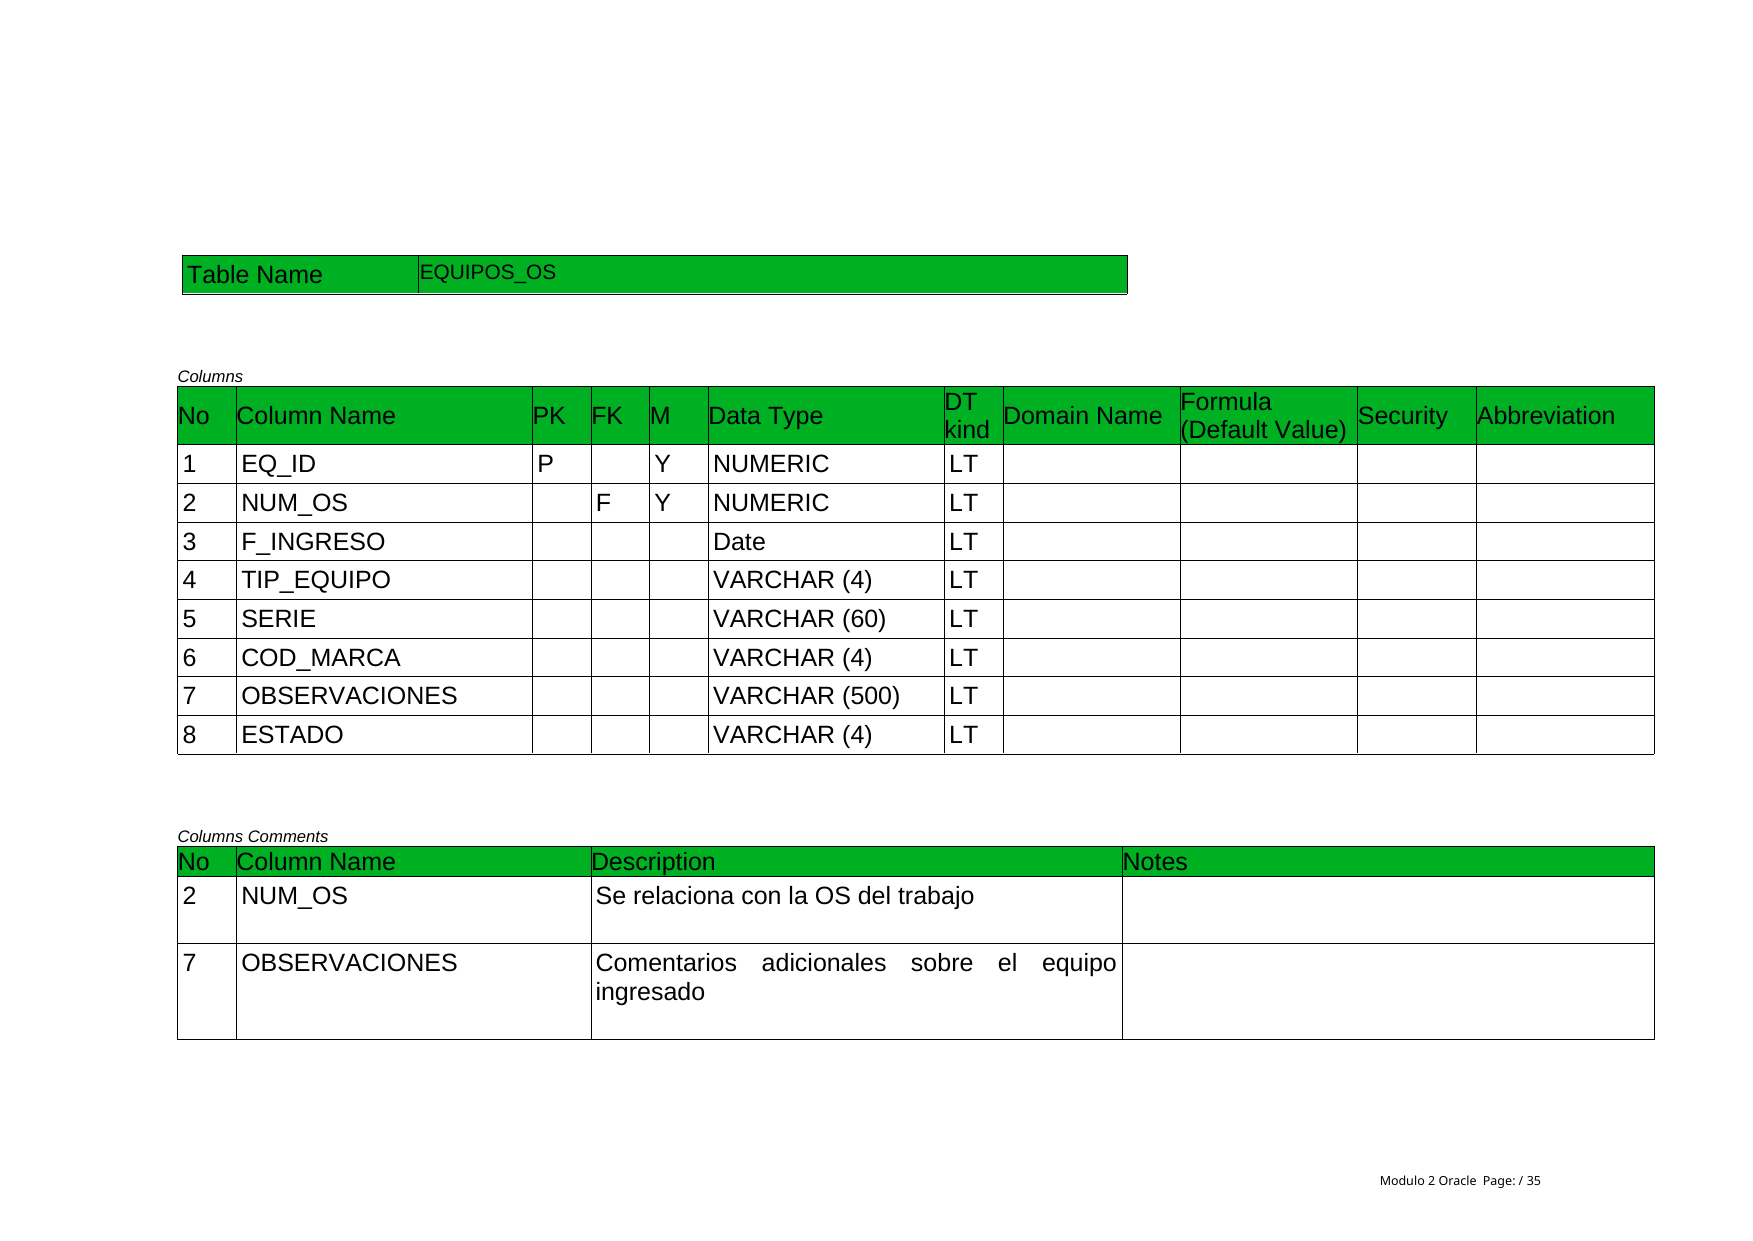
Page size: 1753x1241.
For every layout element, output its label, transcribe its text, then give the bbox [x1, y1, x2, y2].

table_cell 2 [178, 484, 236, 522]
table_cell [1477, 561, 1654, 599]
table_cell [592, 523, 649, 560]
table_cell LT [945, 523, 1003, 560]
table_cell LT [945, 445, 1003, 483]
table_cell NUMERIC [709, 445, 944, 483]
table_cell EQ_ID [237, 445, 532, 483]
table_cell [533, 716, 591, 753]
table_header No [178, 847, 236, 876]
table_header Security [1358, 387, 1476, 444]
table_cell [533, 600, 591, 637]
table_header Abbreviation [1477, 387, 1654, 444]
table_header No [178, 387, 236, 444]
table_cell [533, 639, 591, 676]
table_cell Date [709, 523, 944, 560]
table_cell [1181, 716, 1357, 753]
table_cell [1358, 484, 1476, 522]
table_header Column Name [237, 847, 591, 876]
table_cell ESTADO [237, 716, 532, 753]
table_cell [1181, 677, 1357, 715]
table_cell [533, 523, 591, 560]
table_cell [1477, 639, 1654, 676]
table_cell [650, 561, 708, 599]
table_cell [1358, 639, 1476, 676]
table_cell 5 [178, 600, 236, 637]
table_cell LT [945, 561, 1003, 599]
table_cell [533, 677, 591, 715]
table_cell 2 [178, 877, 236, 943]
table_header Formula (Default Value) [1181, 387, 1357, 444]
table_cell [1004, 716, 1180, 753]
table_cell [1004, 639, 1180, 676]
table_cell F [592, 484, 649, 522]
table_cell [592, 639, 649, 676]
table_cell [533, 561, 591, 599]
table_cell LT [945, 600, 1003, 637]
table_cell 6 [178, 639, 236, 676]
table_cell LT [945, 484, 1003, 522]
table_cell [1358, 523, 1476, 560]
table_cell [1004, 600, 1180, 637]
table_cell [1477, 677, 1654, 715]
table_cell [1358, 561, 1476, 599]
table_header M [650, 387, 708, 444]
table_cell [592, 677, 649, 715]
table_cell [650, 677, 708, 715]
table_cell [1181, 523, 1357, 560]
table_cell [1358, 445, 1476, 483]
table_cell Y [650, 484, 708, 522]
table_header Data Type [709, 387, 944, 444]
text Columns [177, 367, 1575, 386]
table_cell [1181, 561, 1357, 599]
table_cell NUM_OS [237, 877, 591, 943]
table_cell LT [945, 716, 1003, 753]
table_cell 3 [178, 523, 236, 560]
table_cell [1004, 484, 1180, 522]
table_cell [1358, 677, 1476, 715]
table_header Table Name [183, 256, 418, 293]
table_header DT kind [945, 387, 1003, 444]
table_cell 1 [178, 445, 236, 483]
table_cell [650, 716, 708, 753]
table_cell [592, 716, 649, 753]
table_cell [1477, 716, 1654, 753]
table_cell [1004, 677, 1180, 715]
table_header Notes [1123, 847, 1654, 876]
table_cell [592, 445, 649, 483]
table_cell LT [945, 677, 1003, 715]
table_cell [1004, 523, 1180, 560]
table_cell VARCHAR (60) [709, 600, 944, 637]
table_cell [1123, 944, 1654, 1039]
table_cell [1477, 523, 1654, 560]
table_cell COD_MARCA [237, 639, 532, 676]
table_cell Comentarios adicionales sobre el equipo ingresado [592, 944, 1122, 1039]
table_cell [592, 561, 649, 599]
table_cell 7 [178, 677, 236, 715]
table_cell [1004, 561, 1180, 599]
table_cell [1477, 600, 1654, 637]
table_cell TIP_EQUIPO [237, 561, 532, 599]
table_cell P [533, 445, 591, 483]
table_cell [1181, 445, 1357, 483]
table_cell Y [650, 445, 708, 483]
table_cell Se relaciona con la OS del trabajo [592, 877, 1122, 943]
table_cell OBSERVACIONES [237, 677, 532, 715]
table_cell [1181, 639, 1357, 676]
table_cell [1123, 877, 1654, 943]
table_cell [650, 600, 708, 637]
text Columns Comments [177, 827, 1575, 846]
table_cell [1477, 445, 1654, 483]
table_cell [650, 639, 708, 676]
table_cell 4 [178, 561, 236, 599]
table_header Domain Name [1004, 387, 1180, 444]
table_cell 7 [178, 944, 236, 1039]
table_cell NUM_OS [237, 484, 532, 522]
table_cell VARCHAR (4) [709, 561, 944, 599]
table_cell [1181, 600, 1357, 637]
table_cell 8 [178, 716, 236, 753]
table_cell VARCHAR (4) [709, 716, 944, 753]
table_cell [1004, 445, 1180, 483]
table_cell [1181, 484, 1357, 522]
table_cell F_INGRESO [237, 523, 532, 560]
table_cell VARCHAR (4) [709, 639, 944, 676]
table_cell LT [945, 639, 1003, 676]
table_header Column Name [237, 387, 532, 444]
table_header PK [533, 387, 591, 444]
table_header FK [592, 387, 649, 444]
table_cell SERIE [237, 600, 532, 637]
table_cell [1358, 716, 1476, 753]
table_cell [650, 523, 708, 560]
table_cell [592, 600, 649, 637]
table_header EQUIPOS_OS [419, 256, 1127, 293]
table_cell [533, 484, 591, 522]
table_cell [1358, 600, 1476, 637]
table_cell NUMERIC [709, 484, 944, 522]
table_cell [1477, 484, 1654, 522]
table_cell OBSERVACIONES [237, 944, 591, 1039]
table_header Description [592, 847, 1122, 876]
table_cell VARCHAR (500) [709, 677, 944, 715]
